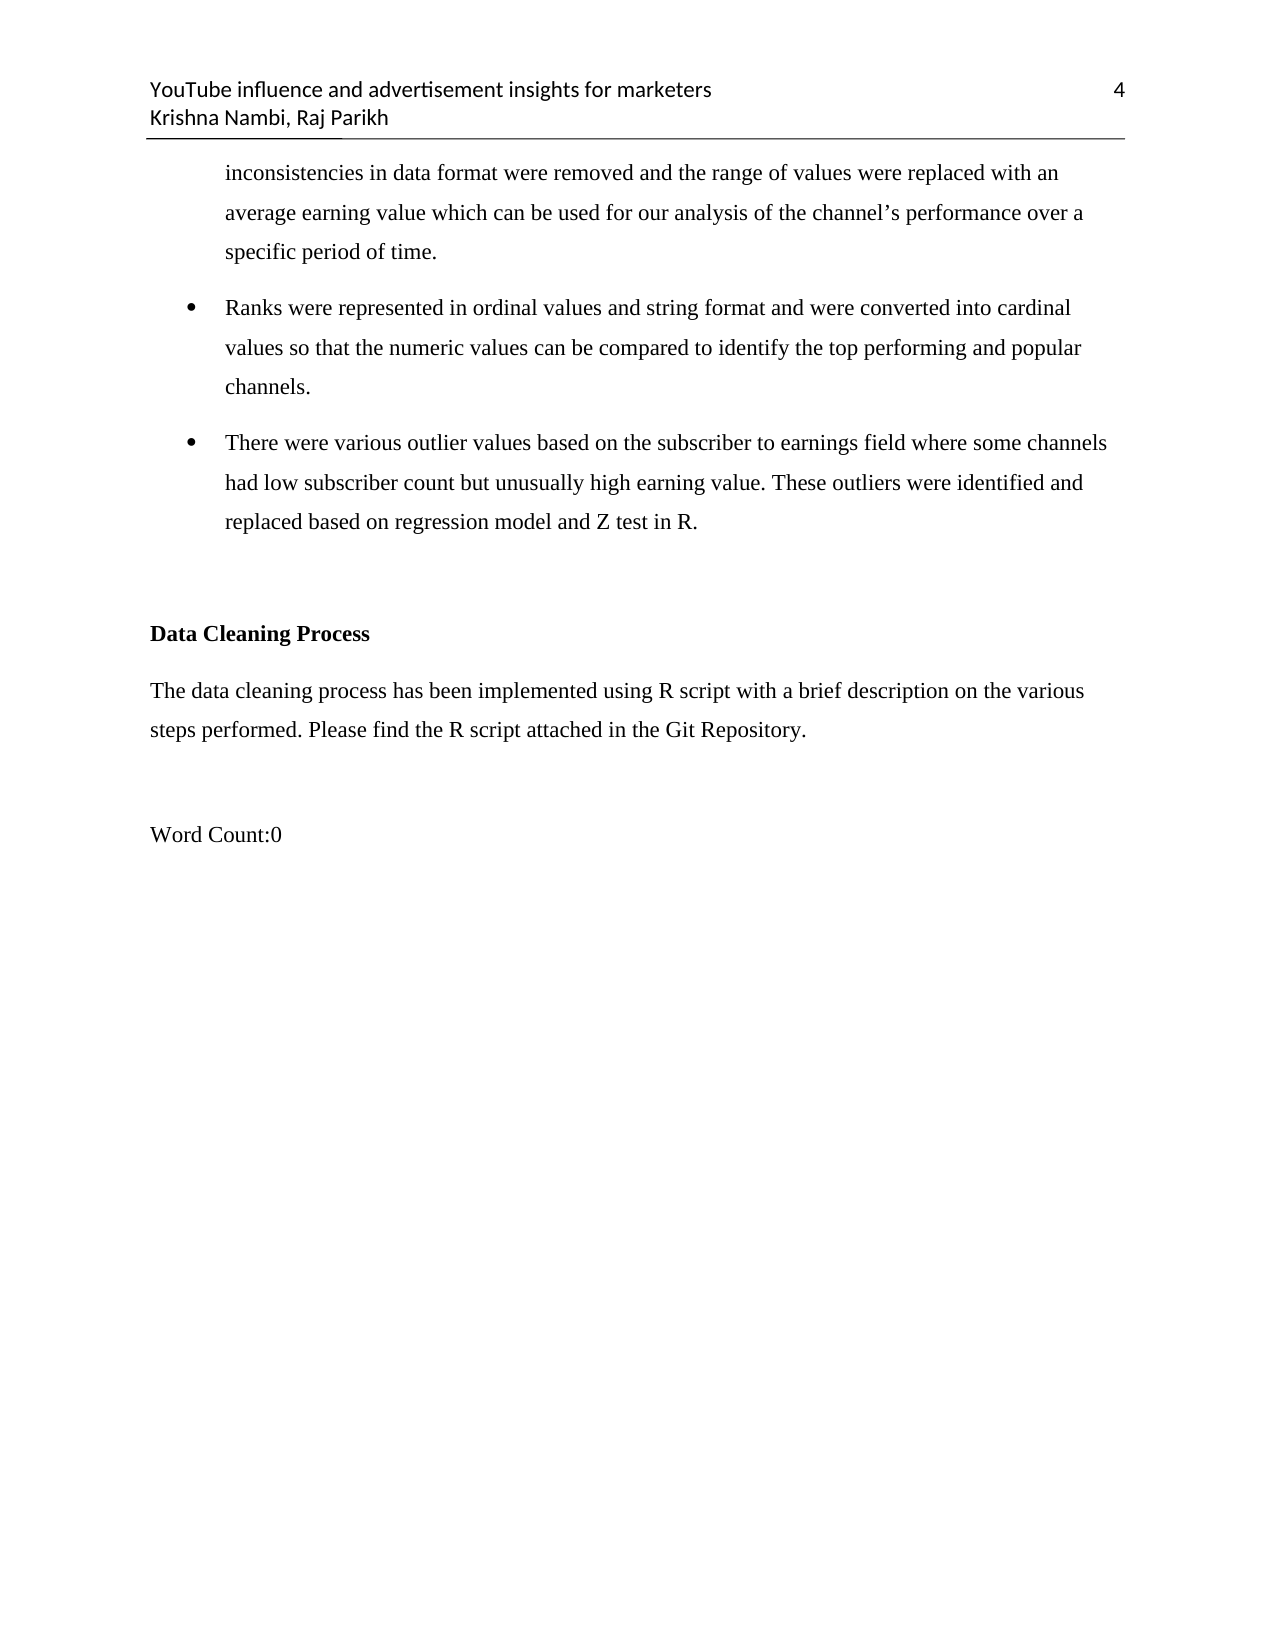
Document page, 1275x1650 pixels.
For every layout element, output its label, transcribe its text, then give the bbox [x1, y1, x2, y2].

list There were various outlier values based on the subscriber to earnings field where some channels had low subscriber count but unusually high earning value. These outliers were identified and replaced based on regression model and Z test in R. [187, 429, 1125, 534]
text The data cleaning process has been implemented using R script with a brief description on the various steps performed. Please find the R script attached in the Git Repository. [150, 677, 1125, 742]
text Data Cleaning Process [150, 621, 1125, 647]
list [187, 159, 1125, 264]
text Word Count:980 [150, 821, 1125, 848]
list Ranks were represented in ordinal values and string format and were converted into cardinal values so that the numeric values can be compared to identify the top performing and popular channels. [187, 294, 1125, 399]
